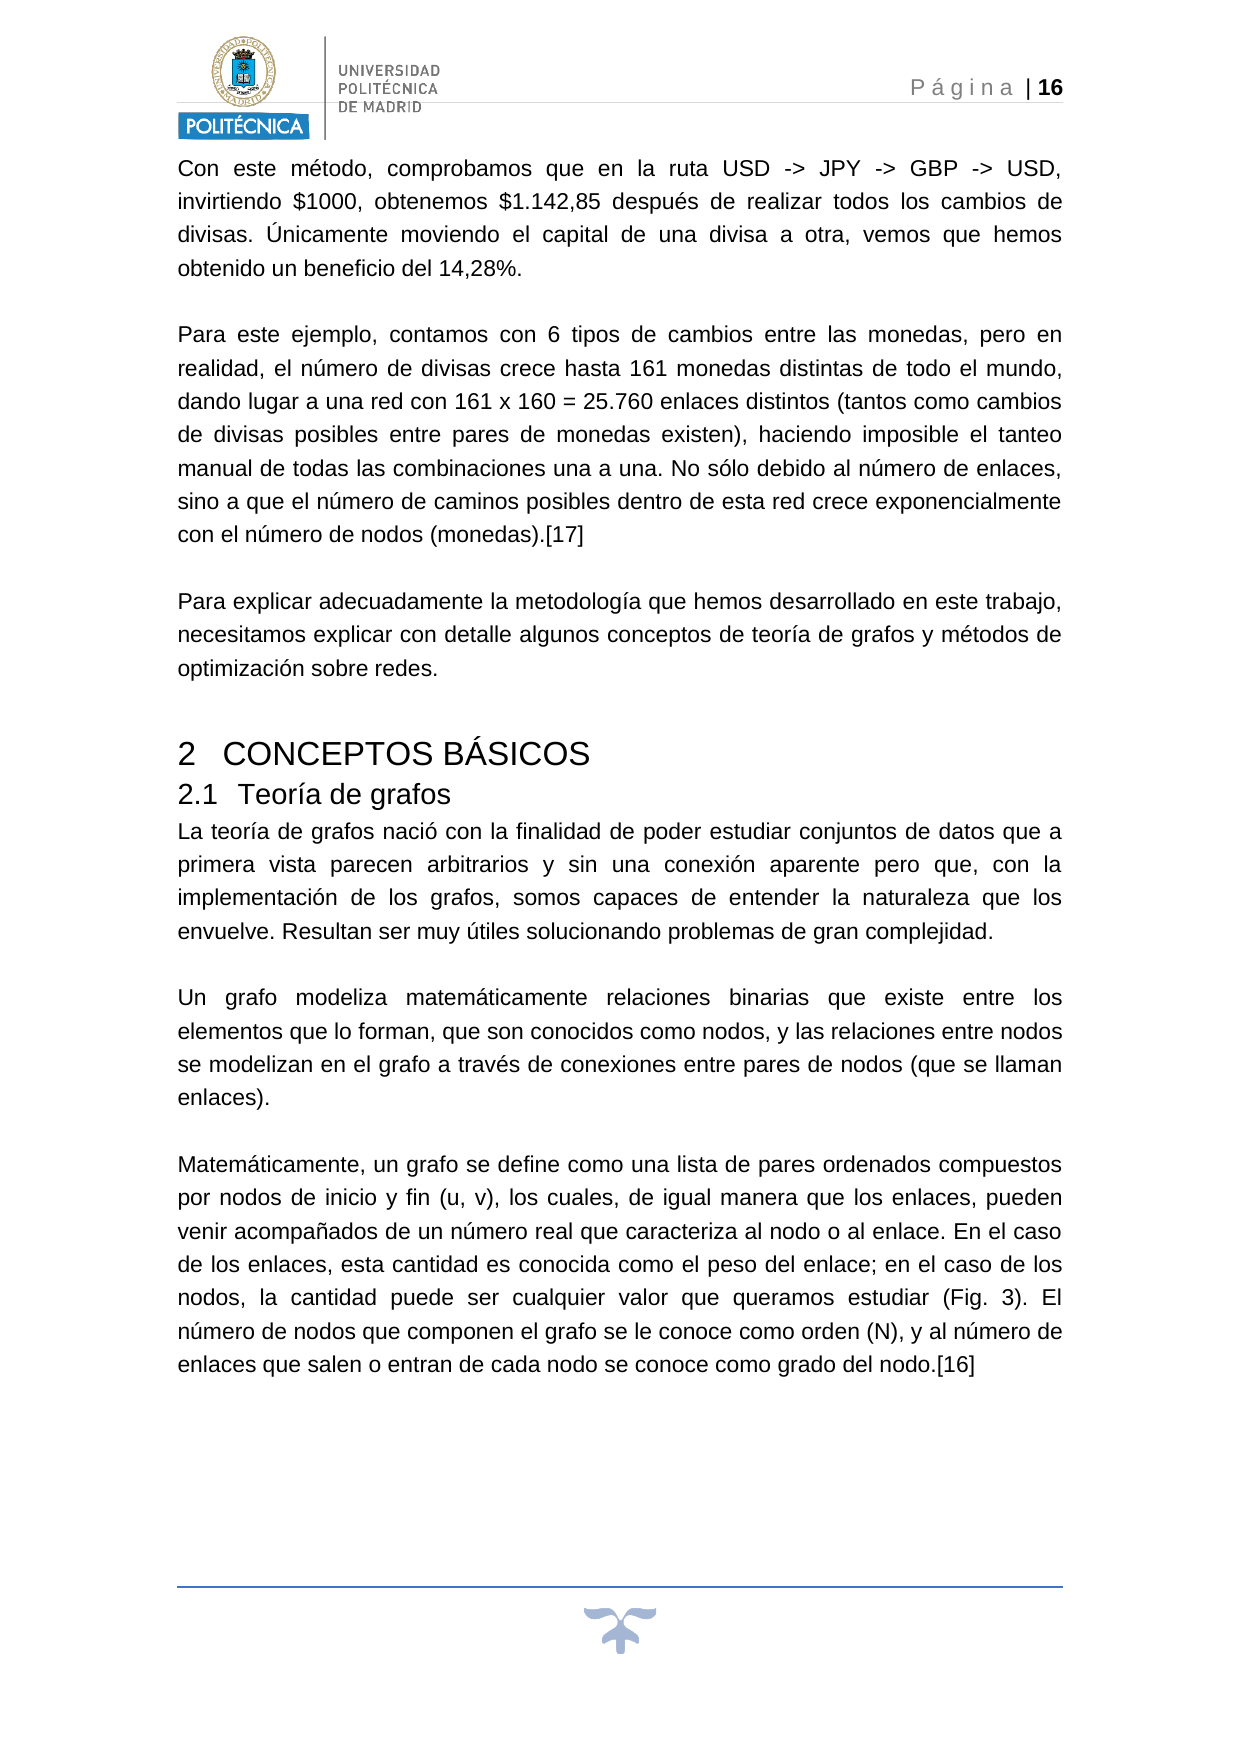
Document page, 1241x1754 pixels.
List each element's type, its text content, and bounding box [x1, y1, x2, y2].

text Matemáticamente, un grafo se define como una lista de pares ordenados compuestos por nodos de inicio y fin (u, v), los cuales, de igual manera que los enlaces, pueden venir acompañados de un número real que caracteriza al nodo o al enlace. En el caso de los enlaces, esta cantidad es conocida como el peso del enlace; en el caso de los nodos, la cantidad puede ser cualquier valor que queramos estudiar (Fig. 3). El número de nodos que componen el grafo se le conoce como orden (N), y al número de enlaces que salen o entran de cada nodo se conoce como grado del nodo.[16] [177, 1144, 1063, 1377]
text Con este método, comprobamos que en la ruta USD -> JPY -> GBP -> USD, invirtiendo $1000, obtenemos $1.142,85 después de realizar todos los cambios de divisas. Únicamente moviendo el capital de una divisa a otra, vemos que hemos obtenido un beneficio del 14,28%. [177, 148, 1063, 281]
picture [171, 31, 445, 142]
subtitle CONCEPTOS BÁSICOS [177, 734, 1063, 773]
text Para explicar adecuadamente la metodología que hemos desarrollado en este trabajo, necesitamos explicar con detalle algunos conceptos de teoría de grafos y métodos de optimización sobre redes. [177, 581, 1063, 681]
subtitle Teoría de grafos [177, 777, 1063, 811]
text Un grafo modeliza matemáticamente relaciones binarias que existe entre los elementos que lo forman, que son conocidos como nodos, y las relaciones entre nodos se modelizan en el grafo a través de conexiones entre pares de nodos (que se llaman enlaces). [177, 977, 1063, 1111]
text Para este ejemplo, contamos con 6 tipos de cambios entre las monedas, pero en realidad, el número de divisas crece hasta 161 monedas distintas de todo el mundo, dando lugar a una red con 161 x 160 = 25.760 enlaces distintos (tantos como cambios de divisas posibles entre pares de monedas existen), haciendo imposible el tanteo manual de todas las combinaciones una a una. No sólo debido al número de enlaces, sino a que el número de caminos posibles dentro de esta red crece exponencialmente con el número de nodos (monedas).[17] [177, 314, 1063, 548]
text La teoría de grafos nació con la finalidad de poder estudiar conjuntos de datos que a primera vista parecen arbitrarios y sin una conexión aparente pero que, con la implementación de los grafos, somos capaces de entender la naturaleza que los envuelve. Resultan ser muy útiles solucionando problemas de gran complejidad. [177, 811, 1063, 944]
